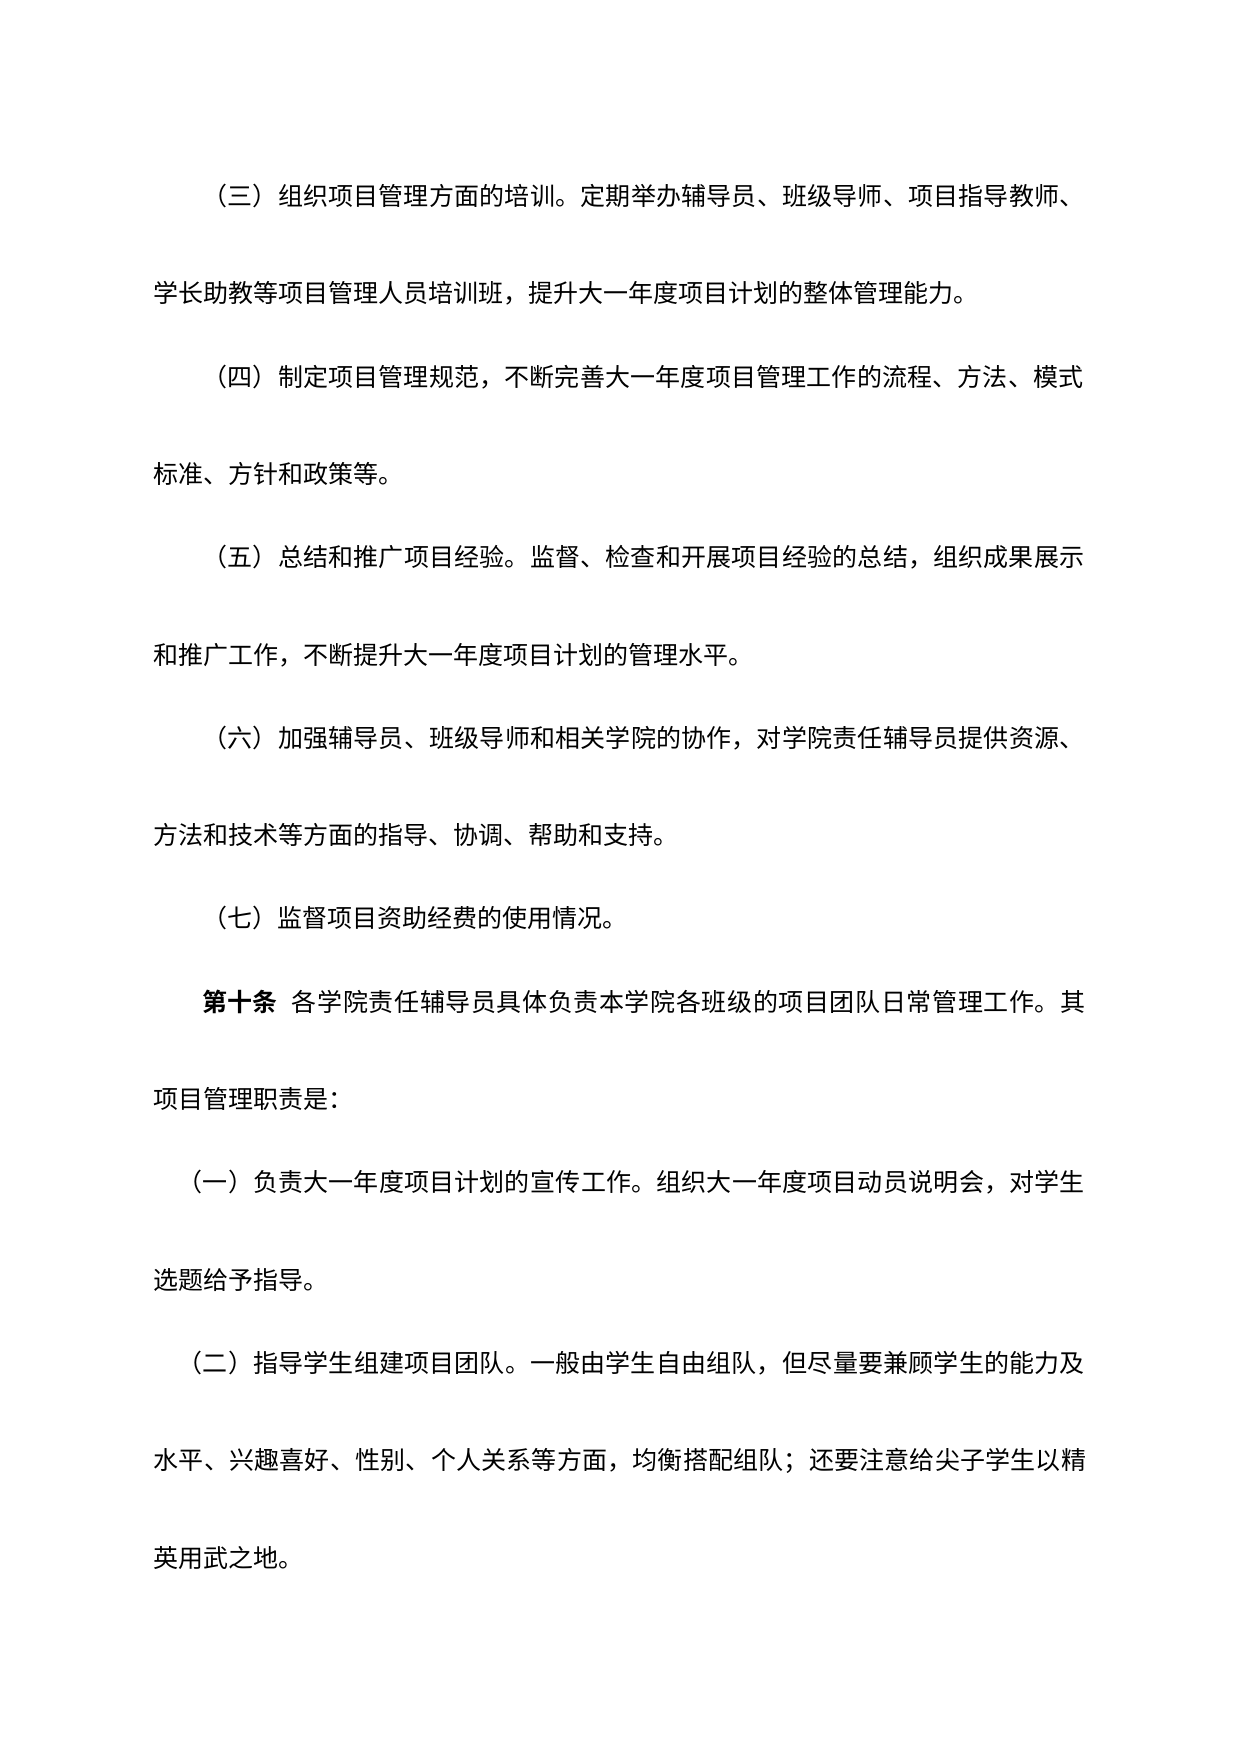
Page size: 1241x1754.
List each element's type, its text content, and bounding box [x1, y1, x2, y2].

text （五）总结和推广项目经验。监督、检查和开展项目经验的总结，组织成果展示和推广工作，不断提升大一年度项目计划的管理水平。 [153, 523, 1087, 686]
text （一）负责大一年度项目计划的宣传工作。组织大一年度项目动员说明会，对学生选题给予指导。 [153, 1148, 1087, 1311]
list 各学院责任辅导员具体负责本学院各班级的项目团队日常管理工作。其项目管理职责是： [153, 968, 1087, 1130]
text （四）制定项目管理规范，不断完善大一年度项目管理工作的流程、方法、模式、标准、方针和政策等。 [153, 343, 1087, 505]
text （二）指导学生组建项目团队。一般由学生自由组队，但尽量要兼顾学生的能力及水平、兴趣喜好、性别、个人关系等方面，均衡搭配组队；还要注意给尖子学生以精英用武之地。 [153, 1329, 1087, 1589]
text （三）组织项目管理方面的培训。定期举办辅导员、班级导师、项目指导教师、学长助教等项目管理人员培训班，提升大一年度项目计划的整体管理能力。 [153, 162, 1087, 324]
text （七）监督项目资助经费的使用情况。 [153, 884, 1087, 949]
text （六）加强辅导员、班级导师和相关学院的协作，对学院责任辅导员提供资源、方法和技术等方面的指导、协调、帮助和支持。 [153, 704, 1087, 866]
